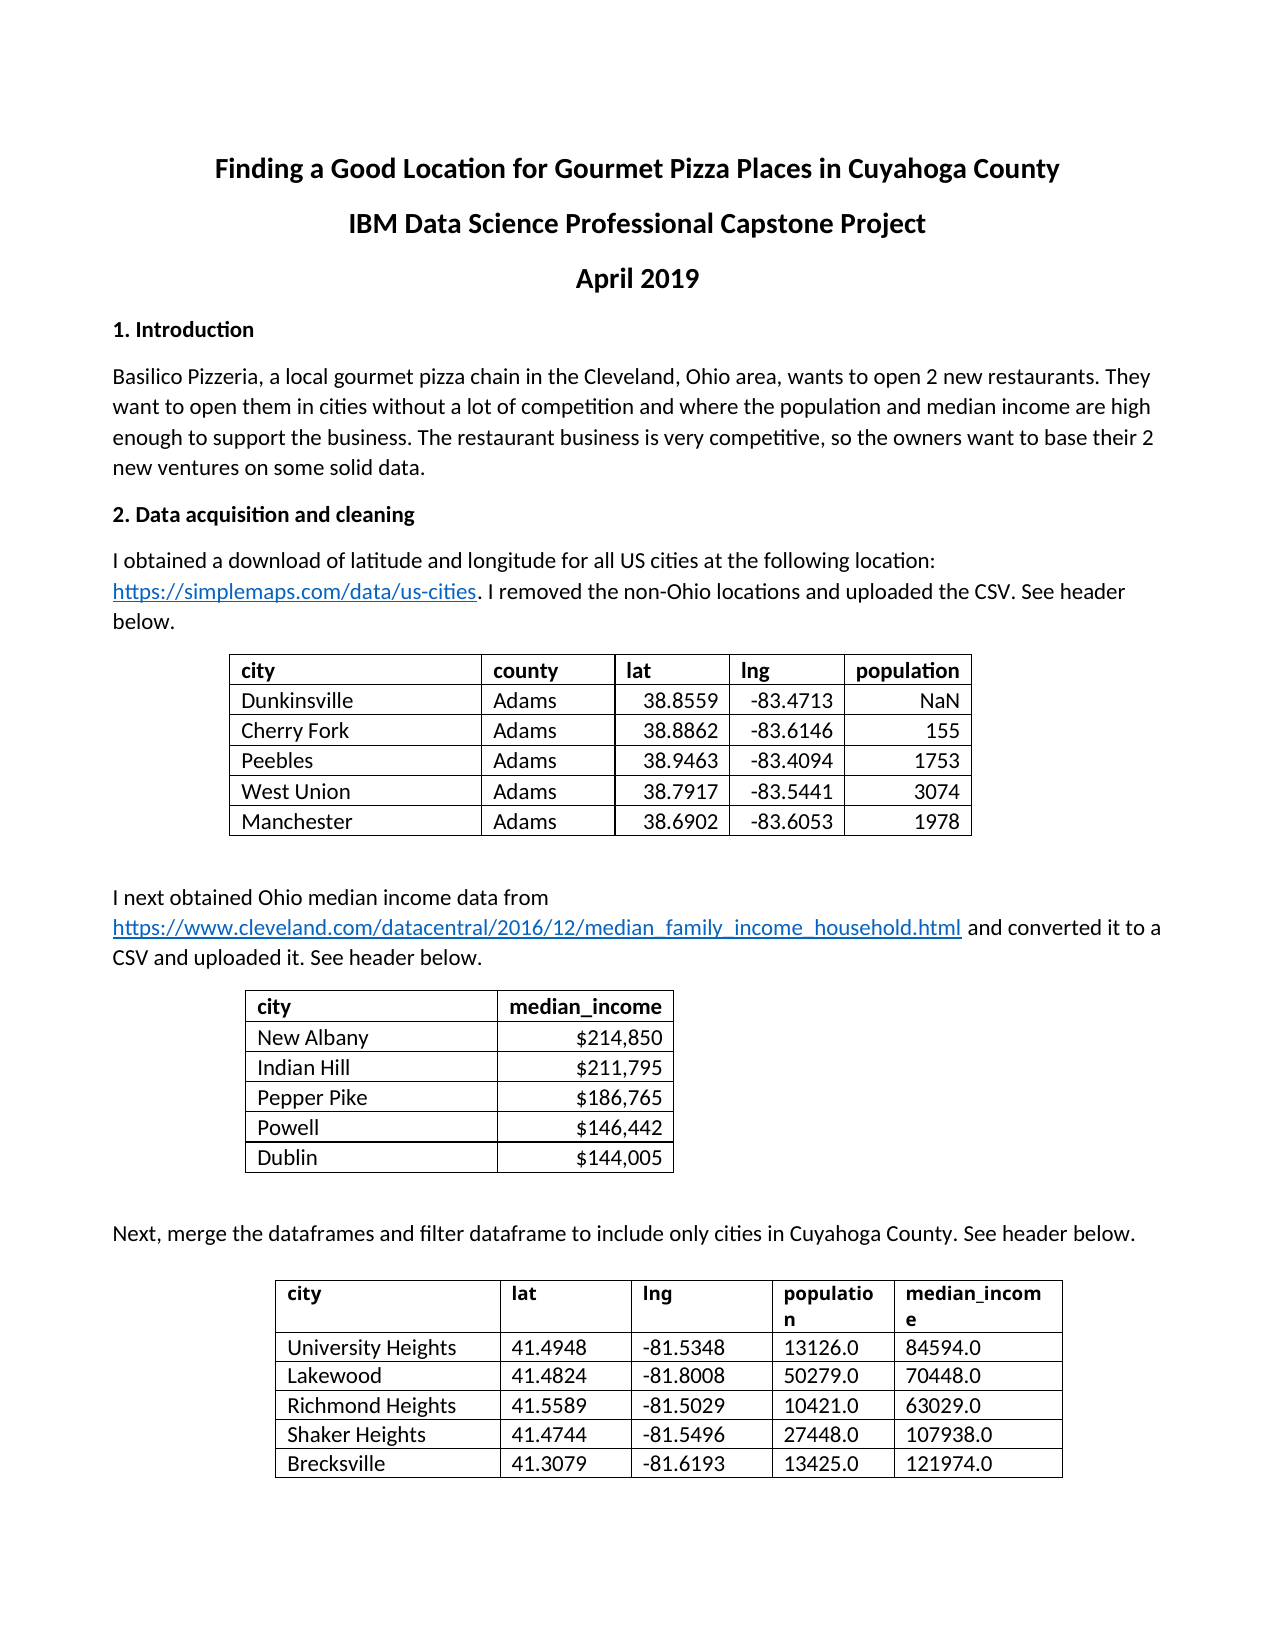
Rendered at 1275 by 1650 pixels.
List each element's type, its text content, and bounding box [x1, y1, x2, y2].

table_header city [230, 655, 481, 684]
table_cell 1978 [845, 806, 971, 835]
text Finding a Good Location for Gourmet Pizza Places in Cuyahoga County [112, 150, 1162, 186]
table_cell 13425.0 [773, 1449, 894, 1477]
table_cell Brecksville [276, 1449, 500, 1477]
table_cell Adams [482, 806, 614, 835]
table_cell -81.6193 [632, 1449, 772, 1477]
table_cell $214,850 [498, 1022, 673, 1051]
table_cell -81.5348 [632, 1333, 772, 1361]
table_cell 41.4824 [501, 1362, 631, 1390]
table_cell 10421.0 [773, 1391, 894, 1419]
table_cell Indian Hill [246, 1052, 497, 1081]
table_header city [246, 991, 497, 1021]
table_cell $211,795 [498, 1052, 673, 1081]
table_cell -83.4713 [730, 685, 844, 714]
table_cell 13126.0 [773, 1333, 894, 1361]
table_cell 27448.0 [773, 1420, 894, 1448]
table_cell Adams [482, 776, 614, 805]
table_cell New Albany [246, 1022, 497, 1051]
table_header lat [501, 1281, 631, 1332]
table_cell 41.5589 [501, 1391, 631, 1419]
table_cell -83.5441 [730, 776, 844, 805]
table_cell 84594.0 [895, 1333, 1062, 1361]
text Next, merge the dataframes and filter dataframe to include only cities in Cuyahoga County. See header below. [112, 1219, 1162, 1247]
table_header lng [632, 1281, 772, 1332]
table_cell Manchester [230, 806, 481, 835]
table_cell Powell [246, 1112, 497, 1141]
table_cell -81.5496 [632, 1420, 772, 1448]
table_cell $146,442 [498, 1112, 673, 1141]
table_header median_income [916, 1281, 1062, 1332]
table_cell Lakewood [276, 1362, 500, 1390]
text I next obtained Ohio median income data from https://www.cleveland.com/datacentral/2016/12/median_family_income_household.html and converted it to a CSV and uploaded it. See header below. [112, 883, 1162, 971]
table_header population [845, 655, 971, 684]
table_cell 121974.0 [895, 1449, 1062, 1477]
table_header median_income [498, 991, 673, 1021]
table_cell 70448.0 [895, 1362, 1062, 1390]
table_cell -81.8008 [632, 1362, 772, 1390]
table_cell Richmond Heights [276, 1391, 500, 1419]
text IBM Data Science Professional Capstone Project [112, 205, 1162, 241]
table_cell 38.8862 [616, 715, 729, 744]
table_cell 38.7917 [616, 776, 729, 805]
table_cell Shaker Heights [276, 1420, 500, 1448]
list 1. Introduction [112, 315, 1162, 343]
table_cell Peebles [230, 746, 481, 775]
table_cell $144,005 [498, 1143, 673, 1172]
table_cell $186,765 [498, 1082, 673, 1111]
text Basilico Pizzeria, a local gourmet pizza chain in the Cleveland, Ohio area, wants to open 2 new restaurants. They want to open them in cities without a lot of competition and where the population and median income are high enough to support the business. The restaurant business is very competitive, so the owners want to base their 2 new ventures on some solid data. [112, 362, 1162, 481]
table_cell NaN [845, 685, 971, 714]
table_cell 3074 [845, 776, 971, 805]
table_cell 1753 [845, 746, 971, 775]
table_cell Pepper Pike [246, 1082, 497, 1111]
table_cell 38.8559 [616, 685, 729, 714]
table_header lng [730, 655, 844, 684]
table_cell 41.3079 [501, 1449, 631, 1477]
table_cell Adams [482, 715, 614, 744]
table_header lat [616, 655, 729, 684]
table_cell Adams [482, 685, 614, 714]
table_cell 107938.0 [895, 1420, 1062, 1448]
table_cell -81.5029 [632, 1391, 772, 1419]
table_cell Dublin [246, 1143, 497, 1172]
table_cell -83.6053 [730, 806, 844, 835]
table_cell Adams [482, 746, 614, 775]
table_cell Cherry Fork [230, 715, 481, 744]
table_cell 50279.0 [773, 1362, 894, 1390]
table_cell 63029.0 [895, 1391, 1062, 1419]
text 2. Data acquisition and cleaning [112, 500, 1162, 528]
table_header city [276, 1281, 500, 1332]
table_header county [482, 655, 614, 684]
table_cell West Union [230, 776, 481, 805]
text I obtained a download of latitude and longitude for all US cities at the following location: https://simplemaps.com/data/us-cities. I removed the non-Ohio locations and uploaded the CSV. See header below. [112, 547, 1162, 635]
table_cell 38.6902 [616, 806, 729, 835]
table_cell 38.9463 [616, 746, 729, 775]
table_cell 41.4948 [501, 1333, 631, 1361]
table_cell -83.4094 [730, 746, 844, 775]
table_cell Dunkinsville [230, 685, 481, 714]
table_header population [796, 1281, 894, 1332]
table_cell University Heights [276, 1333, 500, 1361]
table_cell 155 [845, 715, 971, 744]
table_cell -83.6146 [730, 715, 844, 744]
table_cell 41.4744 [501, 1420, 631, 1448]
text April 2019 [112, 260, 1162, 296]
